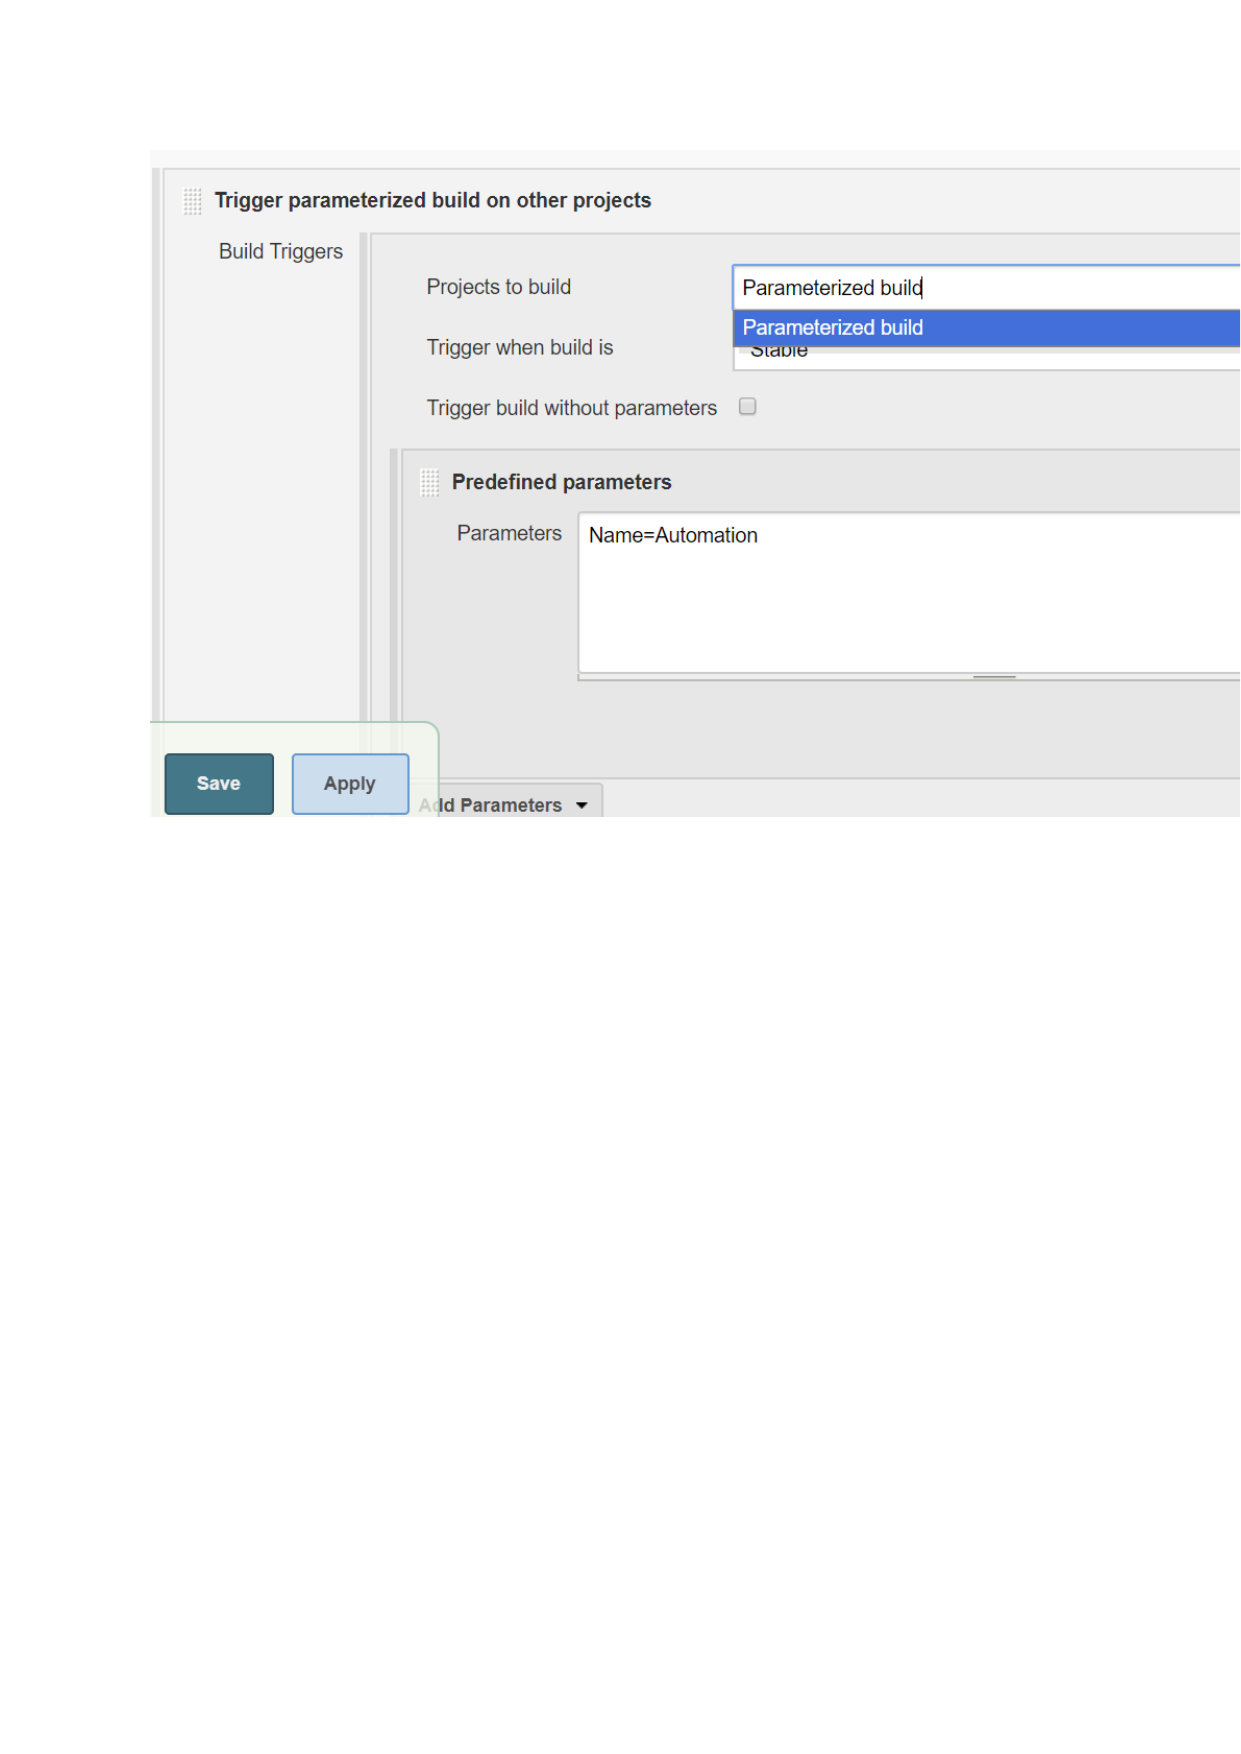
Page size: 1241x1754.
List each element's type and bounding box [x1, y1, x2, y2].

picture [150, 150, 1241, 817]
